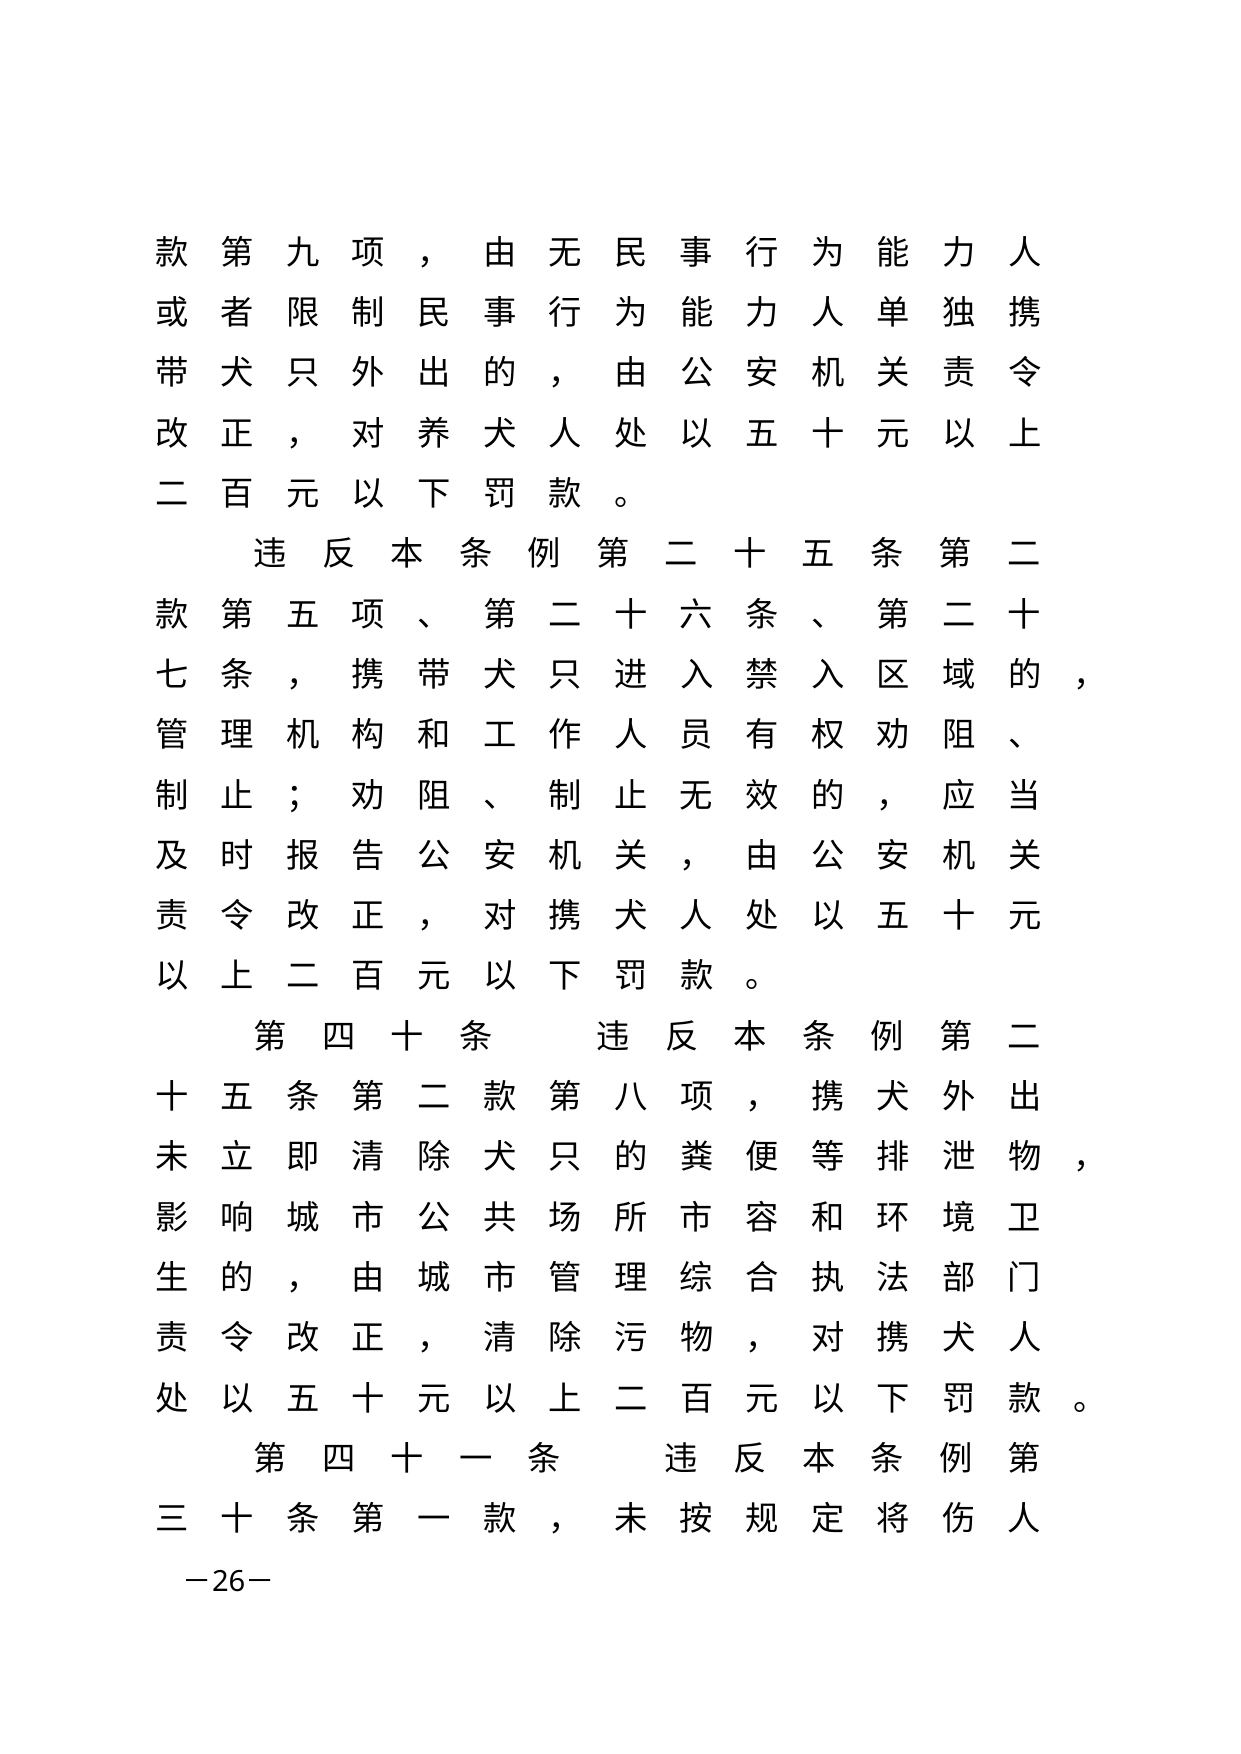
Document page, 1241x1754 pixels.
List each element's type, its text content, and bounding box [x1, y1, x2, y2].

text 第四十一条 违反本条例第三十条第一款，未按规定将伤人的犬只送受委托的动物诊疗机构、犬只收治场所等社会机构进行连续医学观察十日的，由公安机关责令改正；拒不改正的，由公安机关将伤人犬只送受委托的动物诊疗机构进行医学观察，对单位处以二千元以上五千元以下罚款，对个人处以五百元以上二千元以下罚款。 [155, 1426, 1073, 1546]
text 违反本条例第二十五条第二款第九项，由无民事行为能力人或者限制民事行为能力人单独携带犬只外出的，由公安机关责令改正，对养犬人处以五十元以上二百元以下罚款。 [155, 219, 1073, 521]
text 违反本条例第二十五条第二款第五项、第二十六条、第二十七条，携带犬只进入禁入区域的，管理机构和工作人员有权劝阻、制止；劝阻、制止无效的，应当及时报告公安机关，由公安机关责令改正，对携犬人处以五十元以上二百元以下罚款。 [155, 521, 1073, 1003]
text 第四十条 违反本条例第二十五条第二款第八项，携犬外出未立即清除犬只的粪便等排泄物，影响城市公共场所市容和环境卫生的，由城市管理综合执法部门责令改正，清除污物，对携犬人处以五十元以上二百元以下罚款。 [155, 1003, 1073, 1426]
